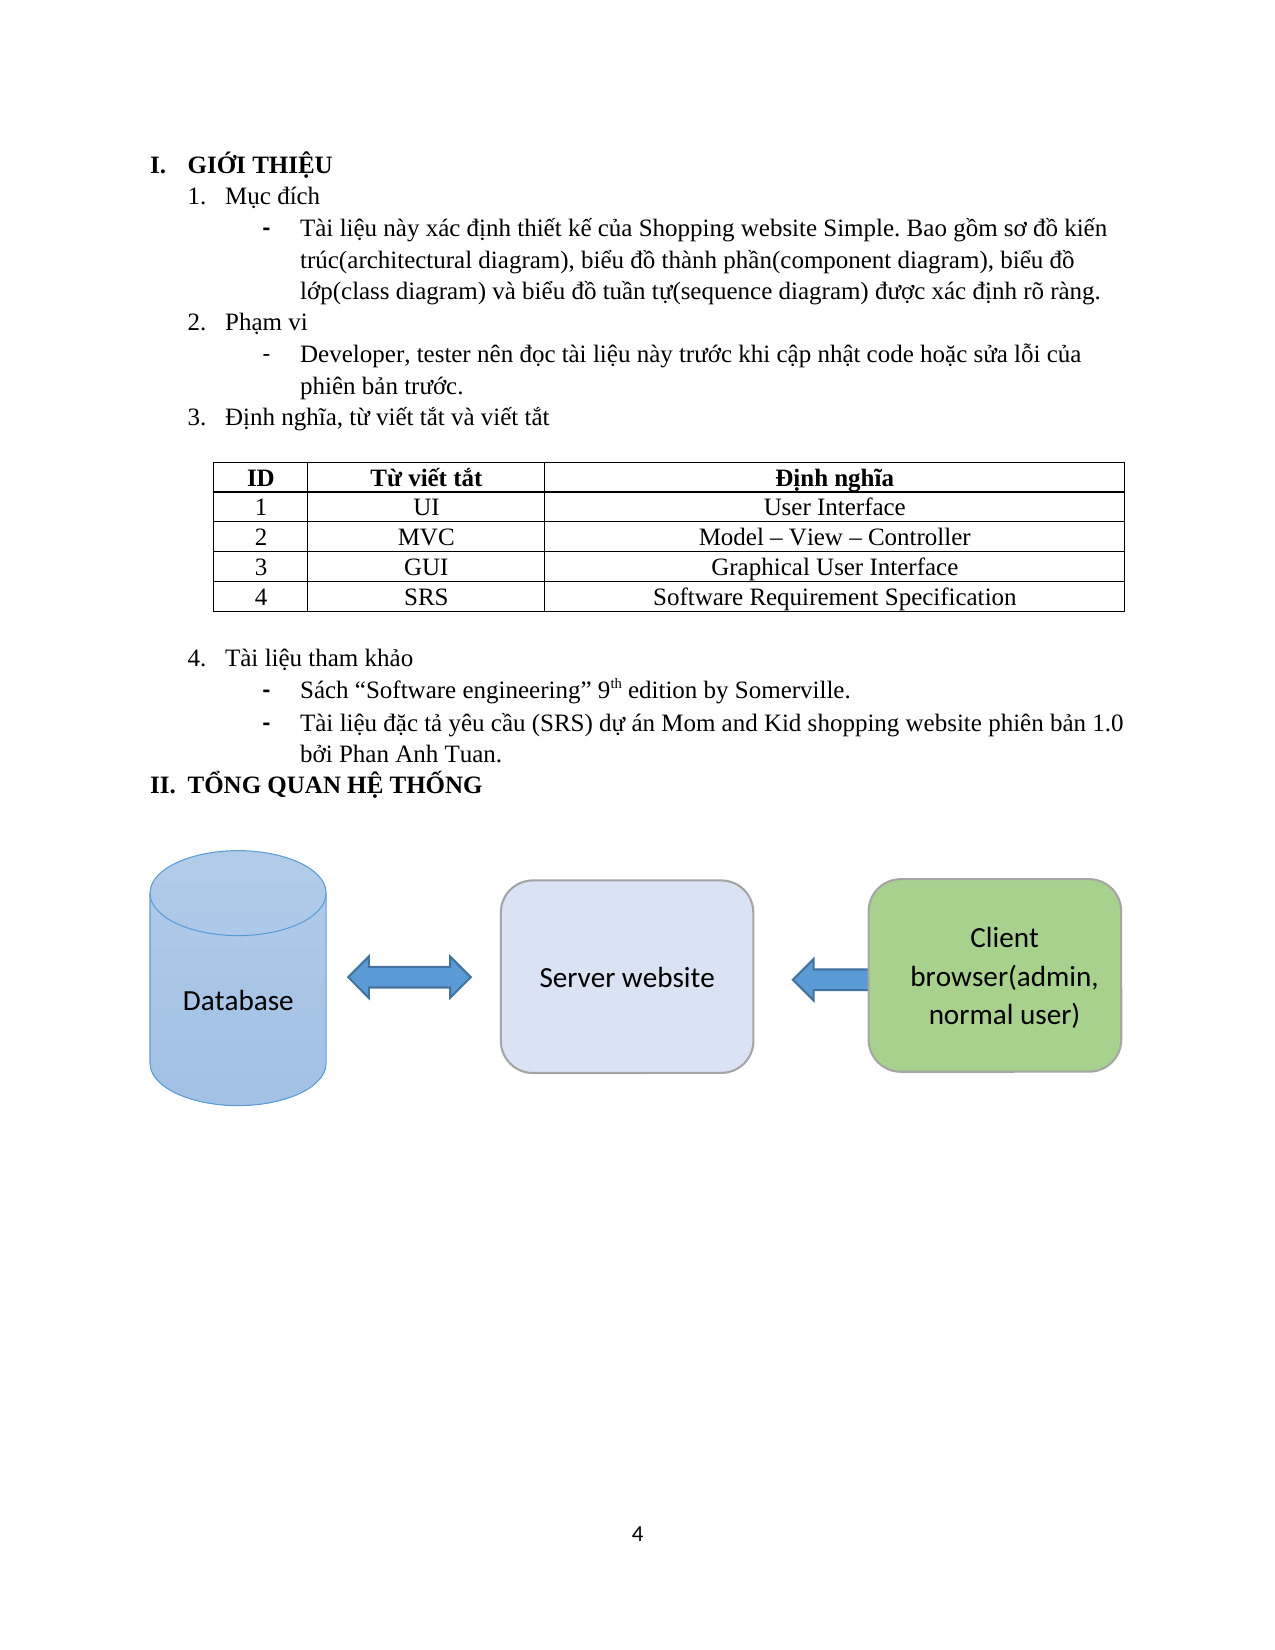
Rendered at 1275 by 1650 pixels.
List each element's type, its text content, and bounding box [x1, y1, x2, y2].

list Định nghĩa, từ viết tắt và viết tắt [187, 402, 1125, 431]
list Tài liệu tham khảo [187, 643, 1125, 671]
table_cell 4 [214, 582, 307, 611]
table_cell Graphical User Interface [545, 552, 1124, 581]
list Tài liệu đặc tả yêu cầu (SRS) dự án Mom and Kid shopping website phiên bản 1.0 bởi Phan Anh Tuan. [262, 707, 1125, 768]
list Mục đích [187, 181, 1125, 210]
list GIỚI THIỆU [150, 150, 1125, 179]
table_cell SRS [308, 582, 544, 611]
table_cell UI [308, 493, 544, 521]
list Tài liệu này xác định thiết kế của Shopping website Simple. Bao gồm sơ đồ kiến trúc(architectural diagram), biểu đồ thành phần(component diagram), biểu đồ lớp(class diagram) và biểu đồ tuần tự(sequence diagram) được xác định rõ ràng. [262, 212, 1125, 305]
table_cell Model – View – Controller [545, 522, 1124, 551]
list Developer, tester nên đọc tài liệu này trước khi cập nhật code hoặc sửa lỗi của phiên bản trước. [262, 338, 1125, 399]
table_cell MVC [308, 522, 544, 551]
list Sách “Software engineering” 9th edition by Somerville. [262, 674, 1125, 704]
table_header ID [214, 463, 307, 491]
table_cell 2 [214, 522, 307, 551]
table_header Định nghĩa [545, 463, 1124, 491]
table_cell 3 [214, 552, 307, 581]
table_header Từ viết tắt [308, 463, 544, 491]
table_cell Software Requirement Specification [545, 582, 1124, 611]
list TỔNG QUAN HỆ THỐNG [150, 771, 1125, 799]
list Phạm vi [187, 307, 1125, 336]
table_cell User Interface [545, 493, 1124, 521]
table_cell 1 [214, 493, 307, 521]
table_cell GUI [308, 552, 544, 581]
